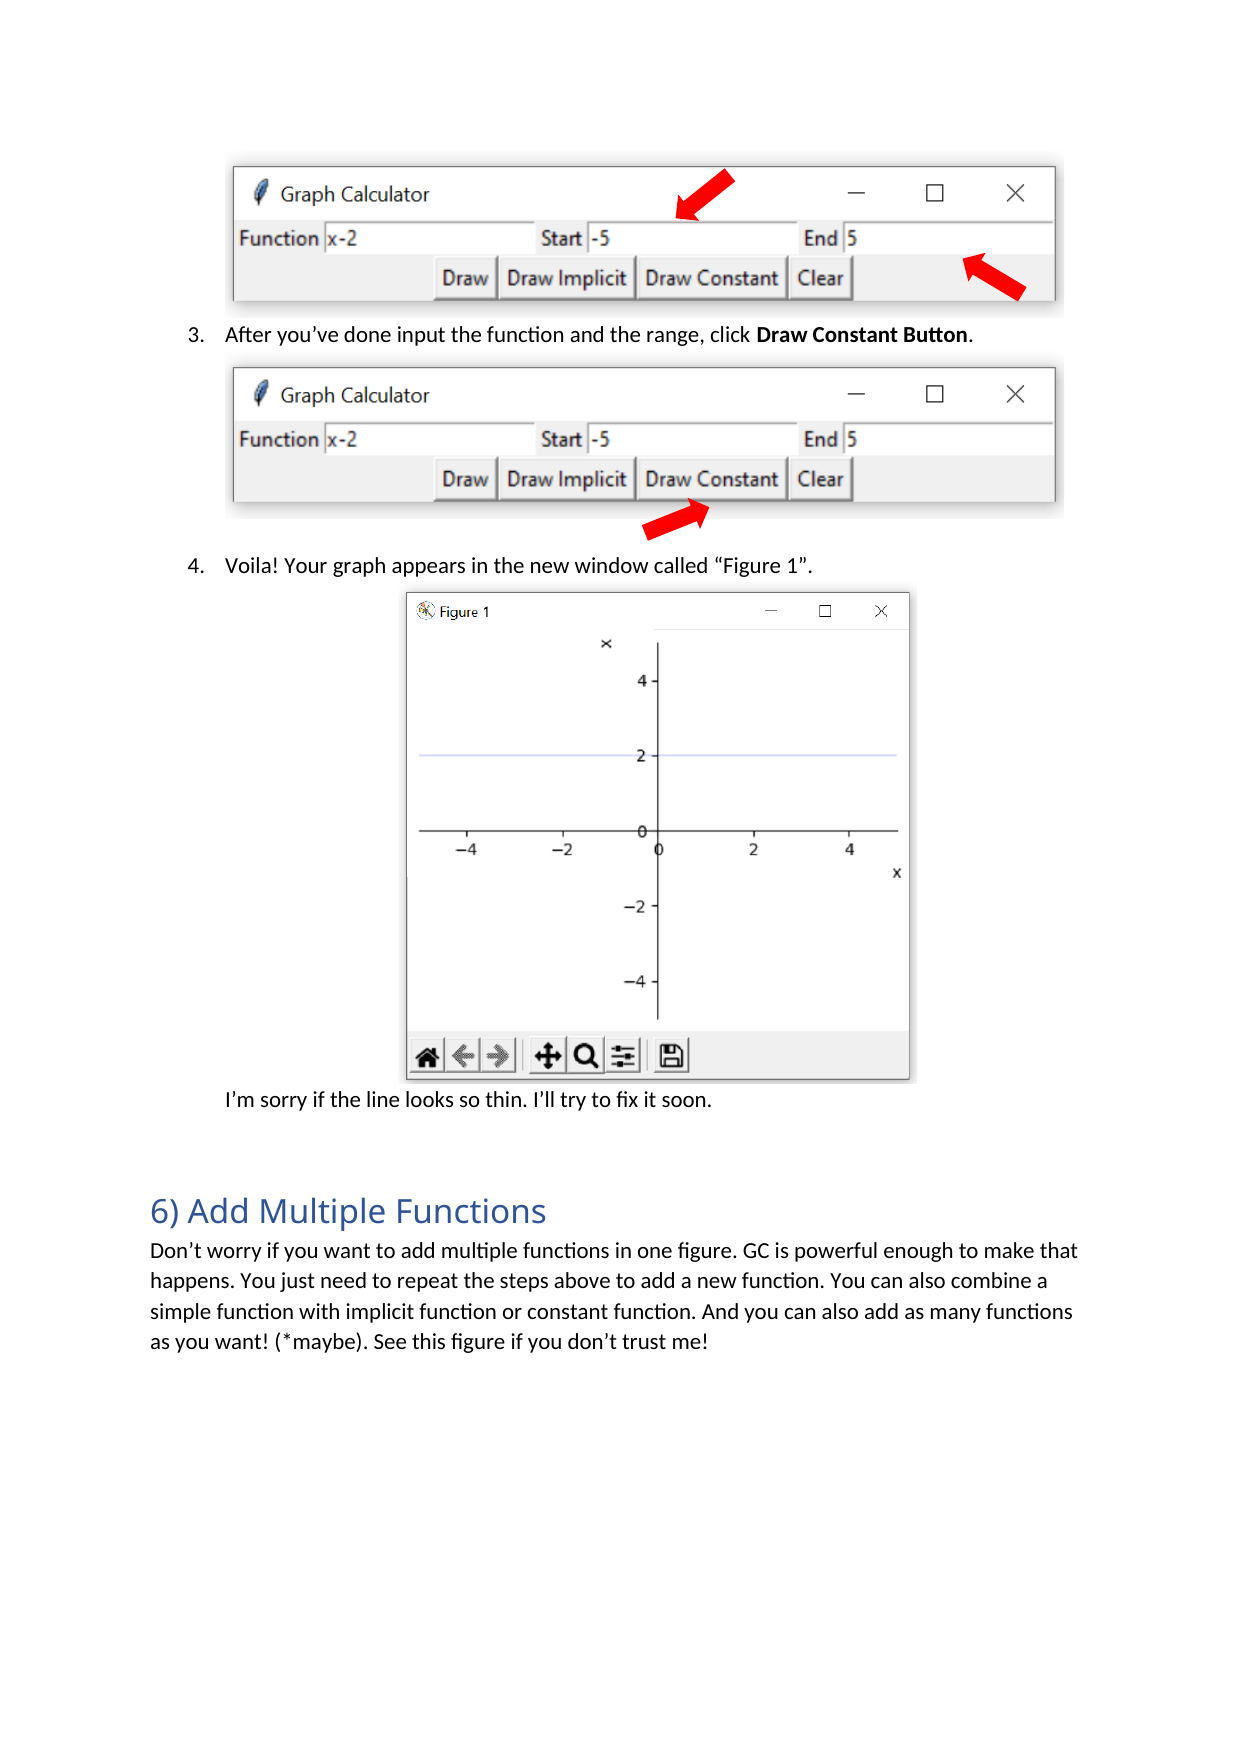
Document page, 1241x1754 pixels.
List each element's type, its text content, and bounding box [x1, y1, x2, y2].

list Voila! Your graph appears in the new window called “Figure 1”. [187, 551, 1090, 579]
text Don’t worry if you want to add multiple functions in one figure. GC is powerful enough to make that happens. You just need to repeat the steps above to add a new function. You can also combine a simple function with implicit function or constant function. And you can also add as many functions as you want! (*maybe). See this figure if you don’t trust me! [150, 1236, 1090, 1355]
picture [225, 350, 1065, 519]
list After you’ve done input the function and the range, click Draw Constant Button. [187, 320, 1090, 348]
subtitle Add Multiple Functions [150, 1187, 1090, 1233]
picture [225, 150, 1065, 318]
list I’m sorry if the line looks so thin. I’ll try to fix it soon. [225, 1085, 1090, 1113]
picture [398, 581, 917, 1084]
